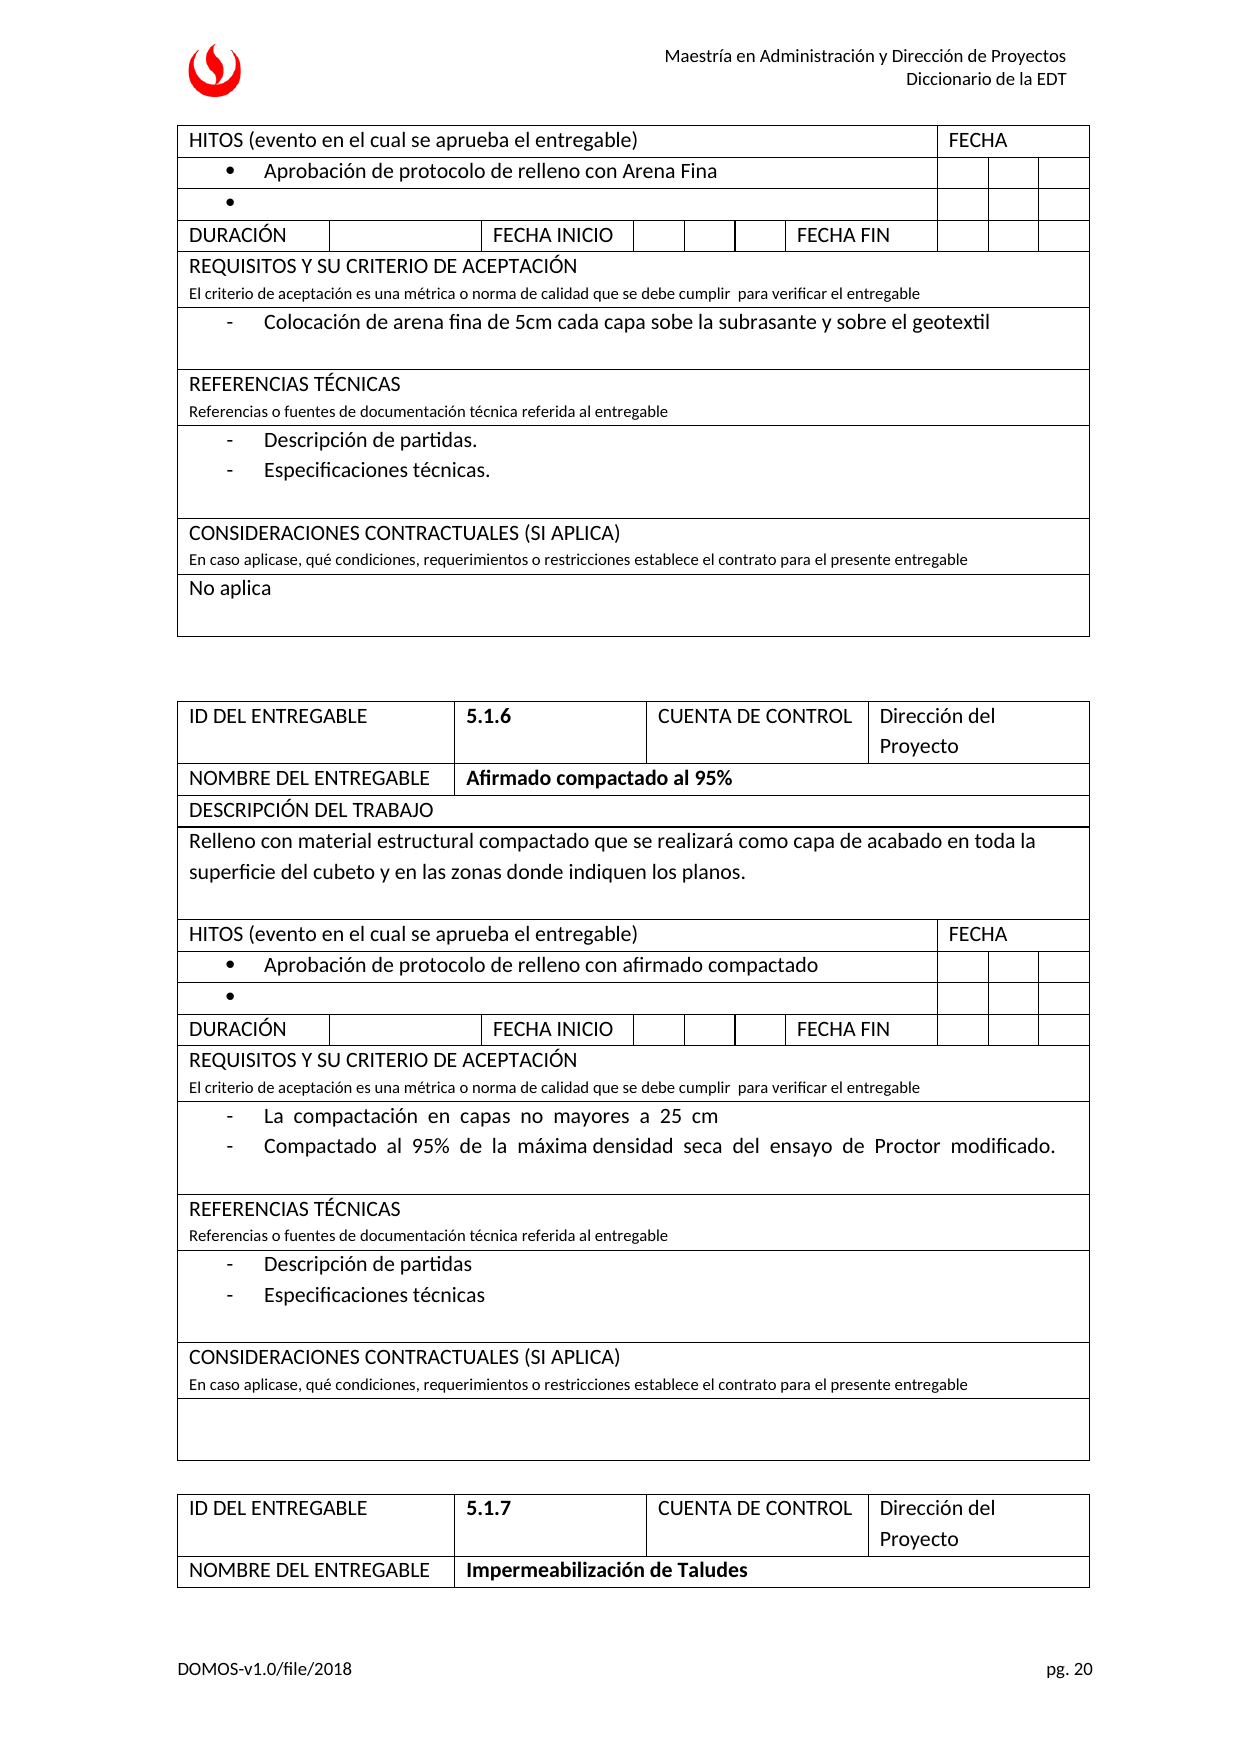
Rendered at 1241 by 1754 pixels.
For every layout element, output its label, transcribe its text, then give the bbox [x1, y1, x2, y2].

table_cell Aprobación de protocolo de relleno con Arena Fina [178, 158, 937, 188]
table_cell [1039, 1015, 1089, 1045]
table_cell DESCRIPCIÓN DEL TRABAJO [178, 796, 1089, 826]
picture [188, 44, 241, 97]
table_cell [989, 221, 1038, 251]
table_cell [178, 983, 937, 1014]
table_cell La compactación en capas no mayores a 25 cm Compactado al 95% de la máxima densidad seca del ensayo de Proctor modificado. [178, 1102, 1089, 1194]
table_cell [330, 1015, 481, 1045]
table_cell Aprobación de protocolo de relleno con afirmado compactado [178, 952, 937, 982]
table_cell FECHA [938, 126, 1089, 157]
table_header CUENTA DE CONTROL [647, 1495, 868, 1556]
table_header 5.1.7 [455, 1495, 646, 1556]
table_cell DURACIÓN [178, 1015, 329, 1045]
table_cell [178, 1399, 1089, 1460]
table_cell [634, 221, 684, 251]
table_cell FECHA INICIO [482, 1015, 633, 1045]
table_cell [989, 1015, 1038, 1045]
table_cell Relleno con material estructural compactado que se realizará como capa de acabado en toda la superficie del cubeto y en las zonas donde indiquen los planos. [178, 828, 1089, 919]
table_cell Afirmado compactado al 95% [455, 764, 1089, 795]
table_cell [330, 221, 481, 251]
table_cell NOMBRE DEL ENTREGABLE [178, 764, 454, 795]
table_cell Colocación de arena fina de 5cm cada capa sobe la subrasante y sobre el geotextil [178, 308, 1089, 369]
table_cell FECHA [938, 920, 1089, 951]
table_cell FECHA FIN [786, 221, 937, 251]
table_cell NOMBRE DEL ENTREGABLE [178, 1557, 454, 1587]
table_cell DURACIÓN [178, 221, 329, 251]
table_cell [1039, 952, 1089, 982]
table_header ID DEL ENTREGABLE [178, 702, 454, 763]
table_cell [938, 952, 988, 982]
table_cell [938, 189, 988, 220]
table_cell [685, 221, 734, 251]
table_header ID DEL ENTREGABLE [178, 1495, 454, 1556]
table_cell FECHA FIN [786, 1015, 937, 1045]
table_cell [938, 158, 988, 188]
table_cell REFERENCIAS TÉCNICAS Referencias o fuentes de documentación técnica referida al entregable [178, 370, 1089, 425]
table_cell [736, 221, 785, 251]
table_cell [178, 189, 937, 220]
table_cell [736, 1015, 785, 1045]
table_cell [1039, 158, 1089, 188]
table_cell No aplica [178, 575, 1089, 636]
table_header Dirección del Proyecto [869, 702, 1089, 763]
table_cell HITOS (evento en el cual se aprueba el entregable) [178, 920, 937, 951]
table_cell [989, 983, 1038, 1014]
table_cell [938, 983, 988, 1014]
table_cell [1039, 189, 1089, 220]
table_header CUENTA DE CONTROL [647, 702, 868, 763]
table_header Dirección del Proyecto [869, 1495, 1089, 1556]
table_cell [1039, 983, 1089, 1014]
table_cell [1039, 221, 1089, 251]
table_cell [938, 1015, 988, 1045]
table_cell [685, 1015, 734, 1045]
table_cell REQUISITOS Y SU CRITERIO DE ACEPTACIÓN El criterio de aceptación es una métrica o norma de calidad que se debe cumplir para verificar el entregable [178, 252, 1089, 307]
table_cell [989, 158, 1038, 188]
table_cell Descripción de partidas. Especificaciones técnicas. [178, 426, 1089, 518]
table_cell HITOS (evento en el cual se aprueba el entregable) [178, 126, 937, 157]
table_cell Descripción de partidas Especificaciones técnicas [178, 1251, 1089, 1342]
table_cell [634, 1015, 684, 1045]
table_cell [989, 189, 1038, 220]
table_cell [938, 221, 988, 251]
table_cell FECHA INICIO [482, 221, 633, 251]
table_cell REQUISITOS Y SU CRITERIO DE ACEPTACIÓN El criterio de aceptación es una métrica o norma de calidad que se debe cumplir para verificar el entregable [178, 1046, 1089, 1101]
table_cell REFERENCIAS TÉCNICAS Referencias o fuentes de documentación técnica referida al entregable [178, 1195, 1089, 1249]
table_header 5.1.6 [455, 702, 646, 763]
table_cell [989, 952, 1038, 982]
table_cell Impermeabilización de Taludes [455, 1557, 1089, 1587]
